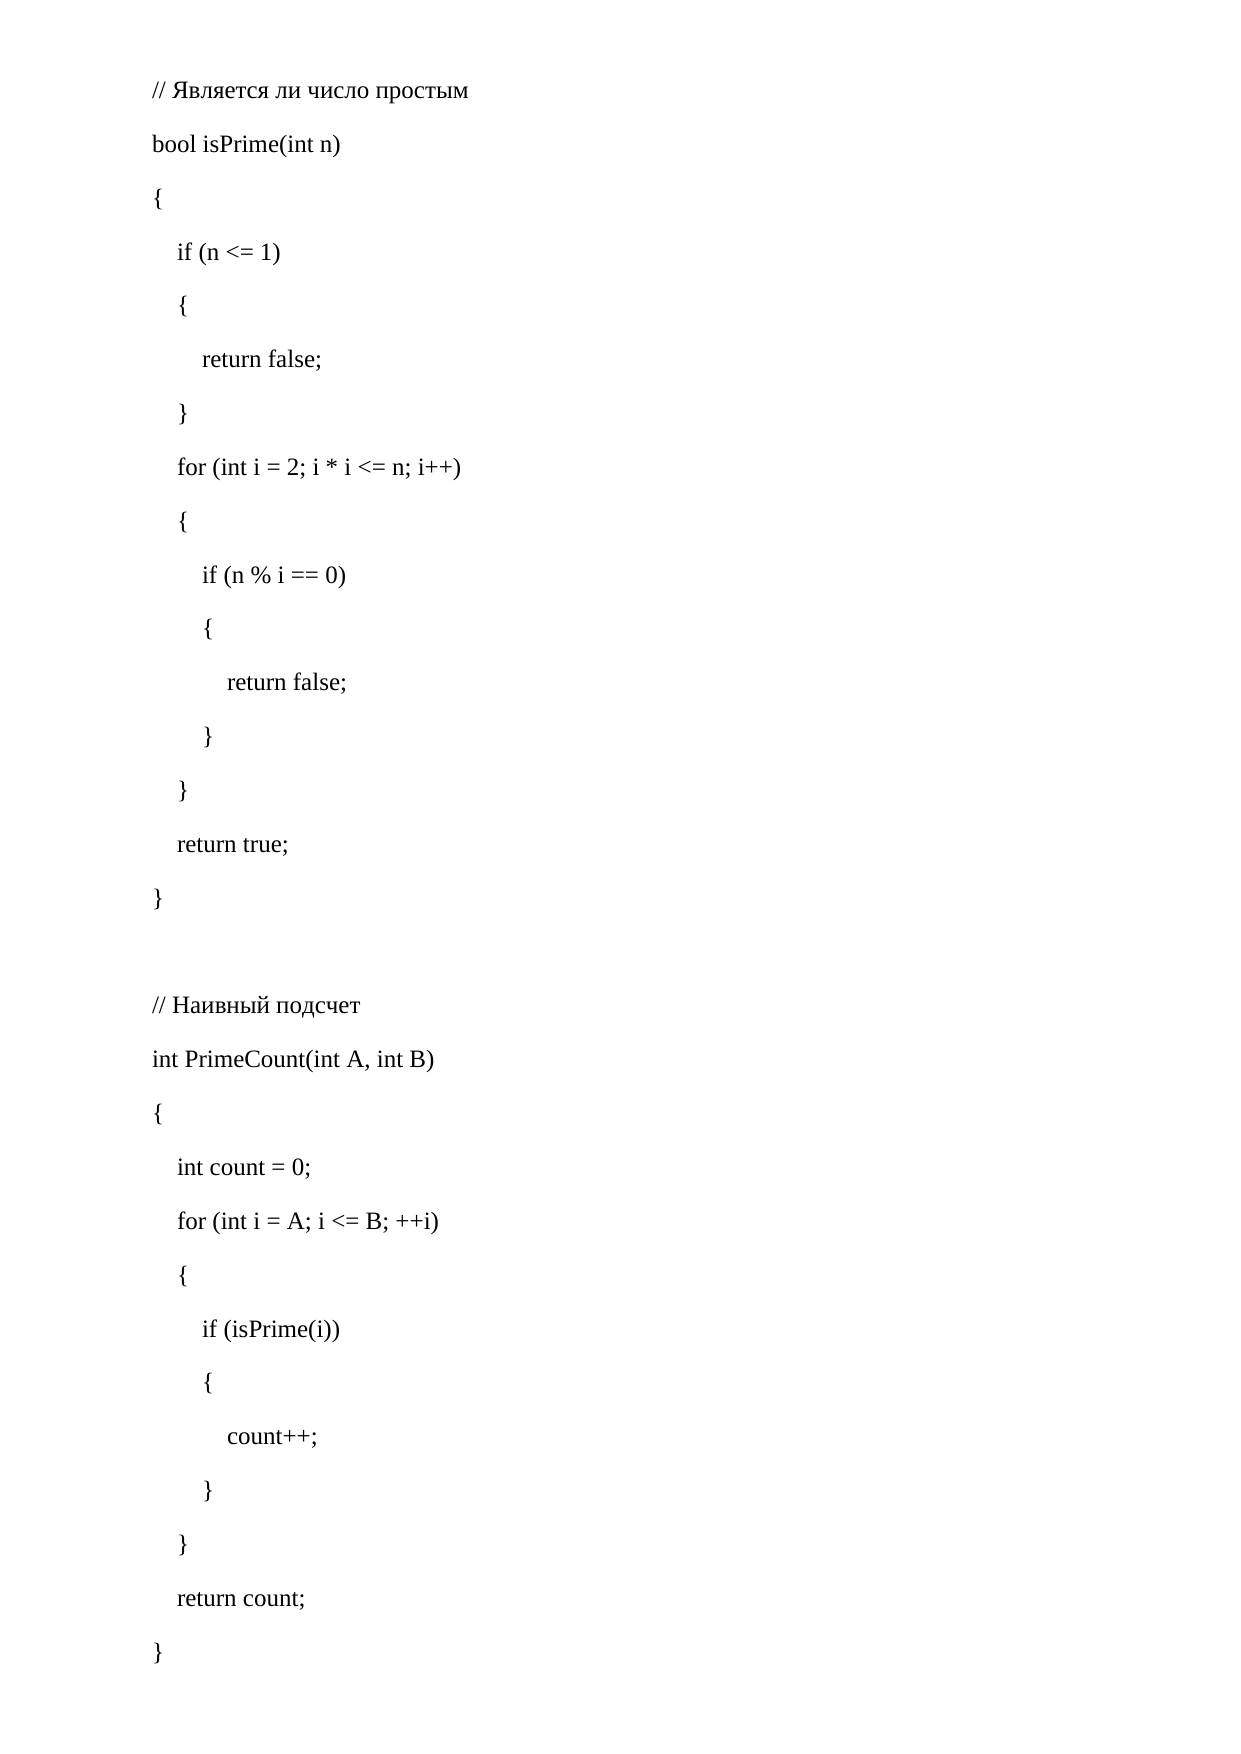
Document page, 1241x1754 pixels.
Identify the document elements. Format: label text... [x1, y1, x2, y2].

text if (n % i == 0) [93, 560, 1147, 588]
text // Является ли число простым [93, 75, 1147, 104]
text { [93, 1260, 1147, 1288]
text return false; [93, 667, 1147, 696]
text return count; [93, 1583, 1147, 1612]
text } [93, 721, 1147, 750]
text { [93, 1098, 1147, 1127]
text int count = 0; [93, 1152, 1147, 1181]
text if (n <= 1) [93, 237, 1147, 265]
text if (isPrime(i)) [93, 1314, 1147, 1342]
text count++; [93, 1421, 1147, 1450]
text } [93, 1475, 1147, 1504]
text { [93, 613, 1147, 642]
text { [93, 1367, 1147, 1396]
text int PrimeCount(int A, int B) [93, 1044, 1147, 1073]
text { [93, 506, 1147, 534]
text return true; [93, 829, 1147, 858]
text for (int i = A; i <= B; ++i) [93, 1206, 1147, 1235]
text // Наивный подсчет [93, 991, 1147, 1019]
text for (int i = 2; i * i <= n; i++) [93, 452, 1147, 481]
text } [93, 398, 1147, 427]
text } [93, 1529, 1147, 1558]
text } [93, 775, 1147, 804]
text return false; [93, 344, 1147, 373]
text { [93, 290, 1147, 319]
text } [93, 883, 1147, 912]
text { [93, 183, 1147, 211]
text bool isPrime(int n) [93, 129, 1147, 158]
text } [93, 1637, 1147, 1666]
